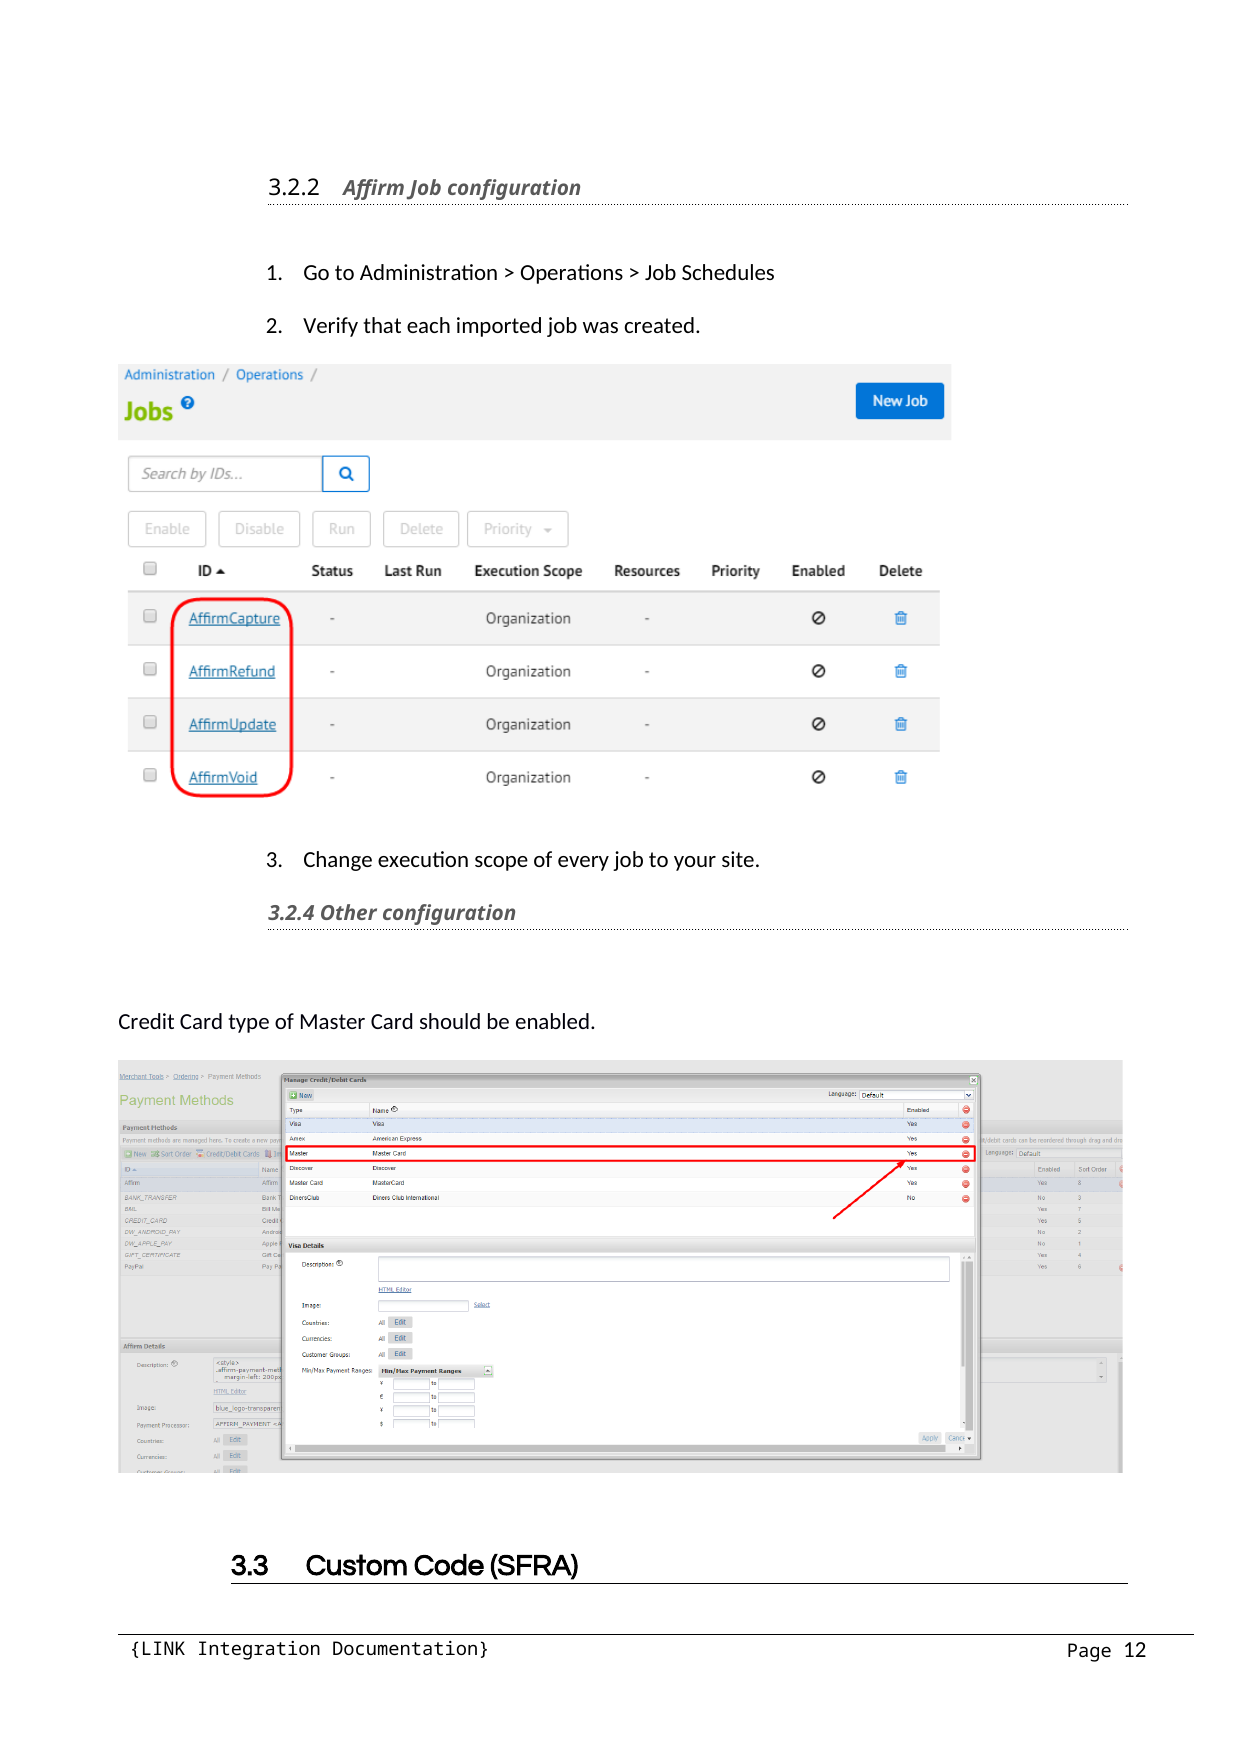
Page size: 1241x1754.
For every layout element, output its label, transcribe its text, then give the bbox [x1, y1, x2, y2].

subtitle Custom Code (SFRA) [231, 1551, 1128, 1583]
picture [118, 1060, 1123, 1473]
list Change execution scope of every job to your site. [266, 845, 1128, 873]
subtitle Affirm Job configuration [268, 171, 1128, 205]
subtitle 3.2.4 Other configuration [268, 898, 1128, 930]
list Verify that each imported job was created. [266, 311, 1128, 339]
picture [118, 364, 952, 819]
list Go to Administration > Operations > Job Schedules [266, 258, 1128, 286]
text Credit Card type of Master Card should be enabled. [118, 1007, 1128, 1035]
